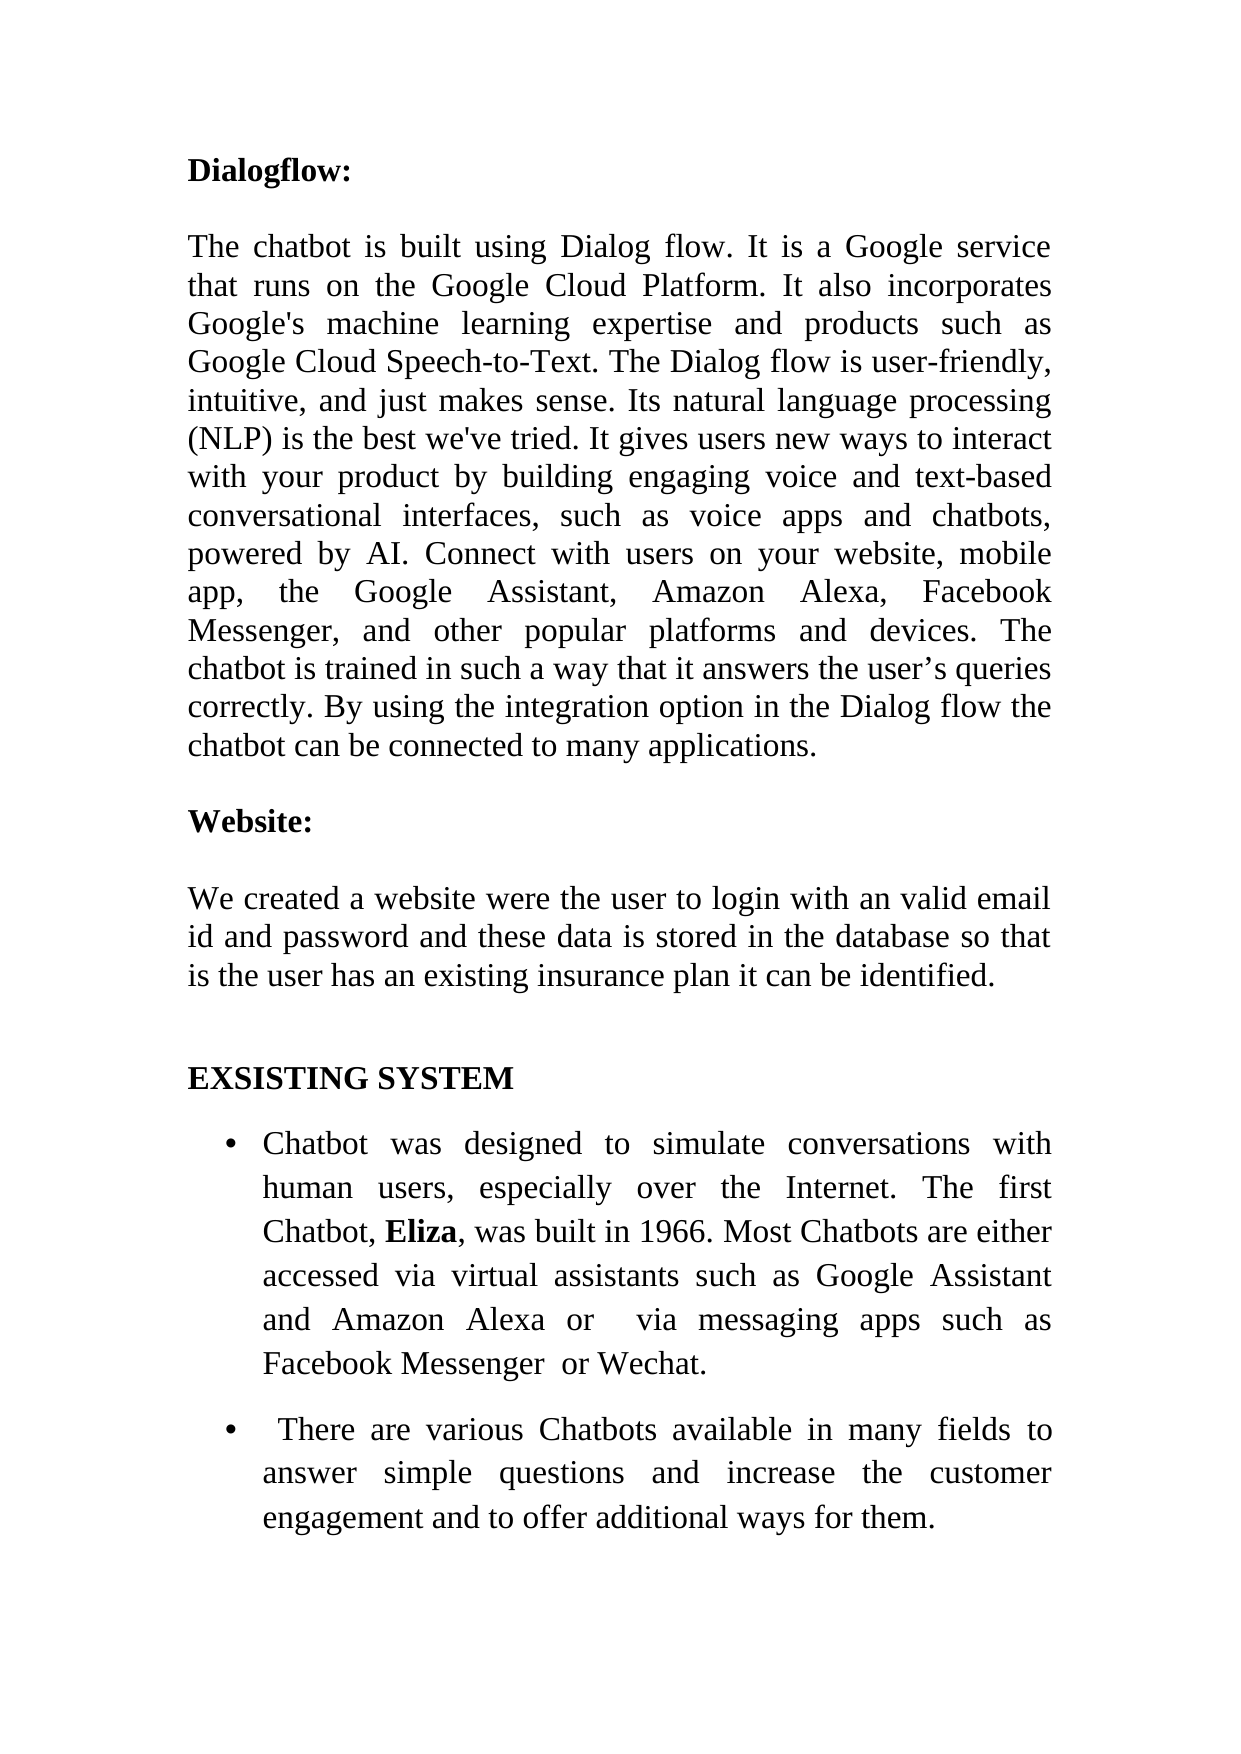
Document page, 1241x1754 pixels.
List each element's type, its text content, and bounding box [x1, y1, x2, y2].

text The chatbot is built using Dialog flow. It is a Google service that runs on the Google Cloud Platform. It also incorporates Google's machine learning expertise and products such as Google Cloud Speech-to-Text. The Dialog flow is user-friendly, intuitive, and just makes sense. Its natural language processing (NLP) is the best we've tried. It gives users new ways to interact with your product by building engaging voice and text-based conversational interfaces, such as voice apps and chatbots, powered by AI. Connect with users on your website, mobile app, the Google Assistant, Amazon Alexa, Facebook Messenger, and other popular platforms and devices. The chatbot is trained in such a way that it answers the user’s queries correctly. By using the integration option in the Dialog flow the chatbot can be connected to many applications. [187, 227, 1053, 763]
list There are various Chatbots available in many fields to answer simple questions and increase the customer engagement and to offer additional ways for them. [225, 1408, 1053, 1535]
text Dialogflow: [187, 150, 1053, 188]
text EXSISTING SYSTEM [187, 1058, 1053, 1097]
list Chatbot was designed to simulate conversations with human users, especially over the Internet. The first Chatbot, Eliza, was built in 1966. Most Chatbots are either accessed via virtual assistants such as Google Assistant and Amazon Alexa or via messaging apps such as Facebook Messenger or Wechat. [225, 1123, 1053, 1382]
text We created a website were the user to login with an valid email id and password and these data is stored in the database so that is the user has an existing insurance plan it can be identified. [187, 878, 1053, 993]
text Website: [187, 802, 1053, 840]
